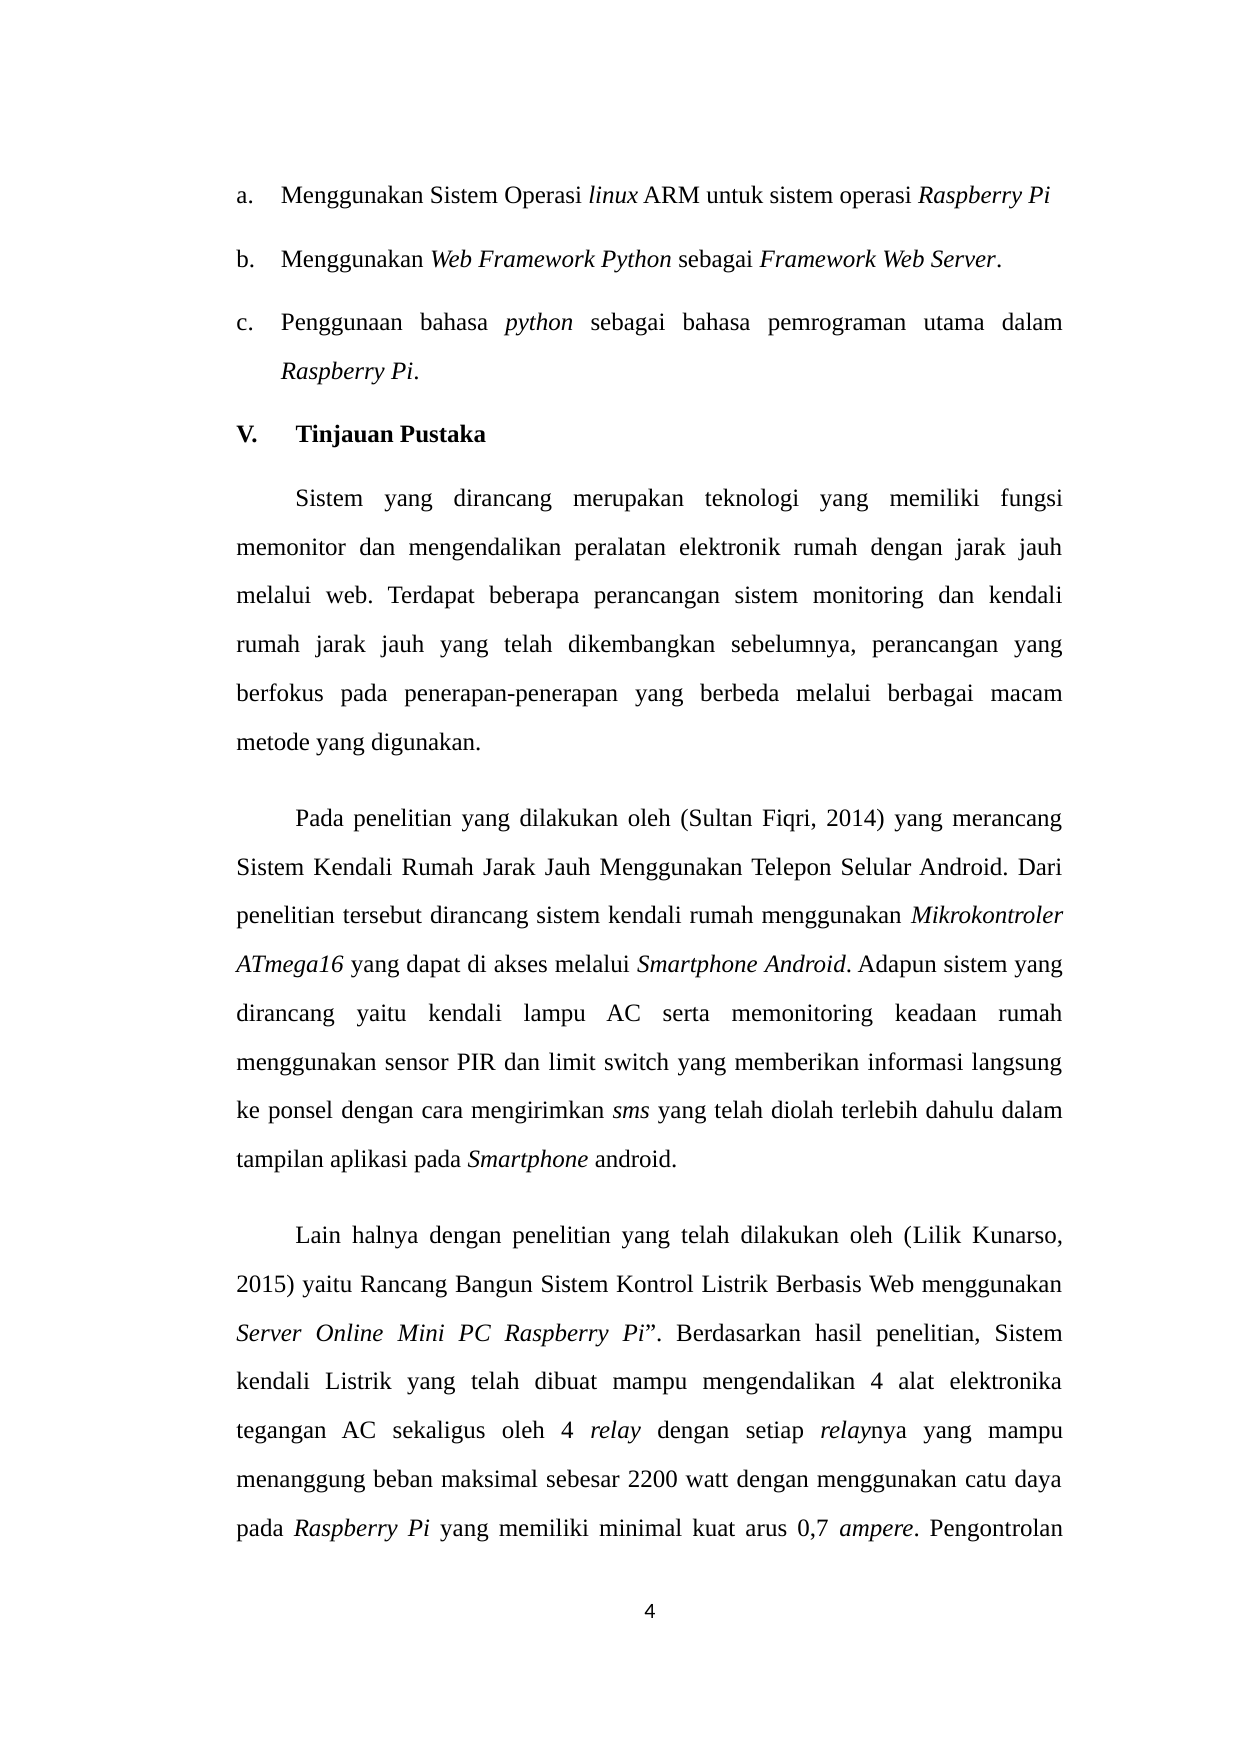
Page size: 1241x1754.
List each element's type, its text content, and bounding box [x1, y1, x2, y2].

list Menggunakan Sistem Operasi linux ARM untuk sistem operasi Raspberry Pi [236, 178, 1063, 211]
list Penggunaan bahasa python sebagai bahasa pemrograman utama dalam Raspberry Pi. [236, 305, 1063, 387]
list Menggunakan Web Framework Python sebagai Framework Web Server. [236, 242, 1063, 274]
text Sistem yang dirancang merupakan teknologi yang memiliki fungsi memonitor dan mengendalikan peralatan elektronik rumah dengan jarak jauh melalui web. Terdapat beberapa perancangan sistem monitoring dan kendali rumah jarak jauh yang telah dikembangkan sebelumnya, perancangan yang berfokus pada penerapan-penerapan yang berbeda melalui berbagai macam metode yang digunakan. [236, 481, 1063, 757]
list Tinjauan Pustaka [236, 418, 1063, 450]
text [236, 1218, 1063, 1543]
text Pada penelitian yang dilakukan oleh (Sultan Fiqri, 2014) yang merancang Sistem Kendali Rumah Jarak Jauh Menggunakan Telepon Selular Android. Dari penelitian tersebut dirancang sistem kendali rumah menggunakan Mikrokontroler ATmega16 yang dapat di akses melalui Smartphone Android. Adapun sistem yang dirancang yaitu kendali lampu AC serta memonitoring keadaan rumah menggunakan sensor PIR dan limit switch yang memberikan informasi langsung ke ponsel dengan cara mengirimkan sms yang telah diolah terlebih dahulu dalam tampilan aplikasi pada Smartphone android. [236, 801, 1063, 1175]
